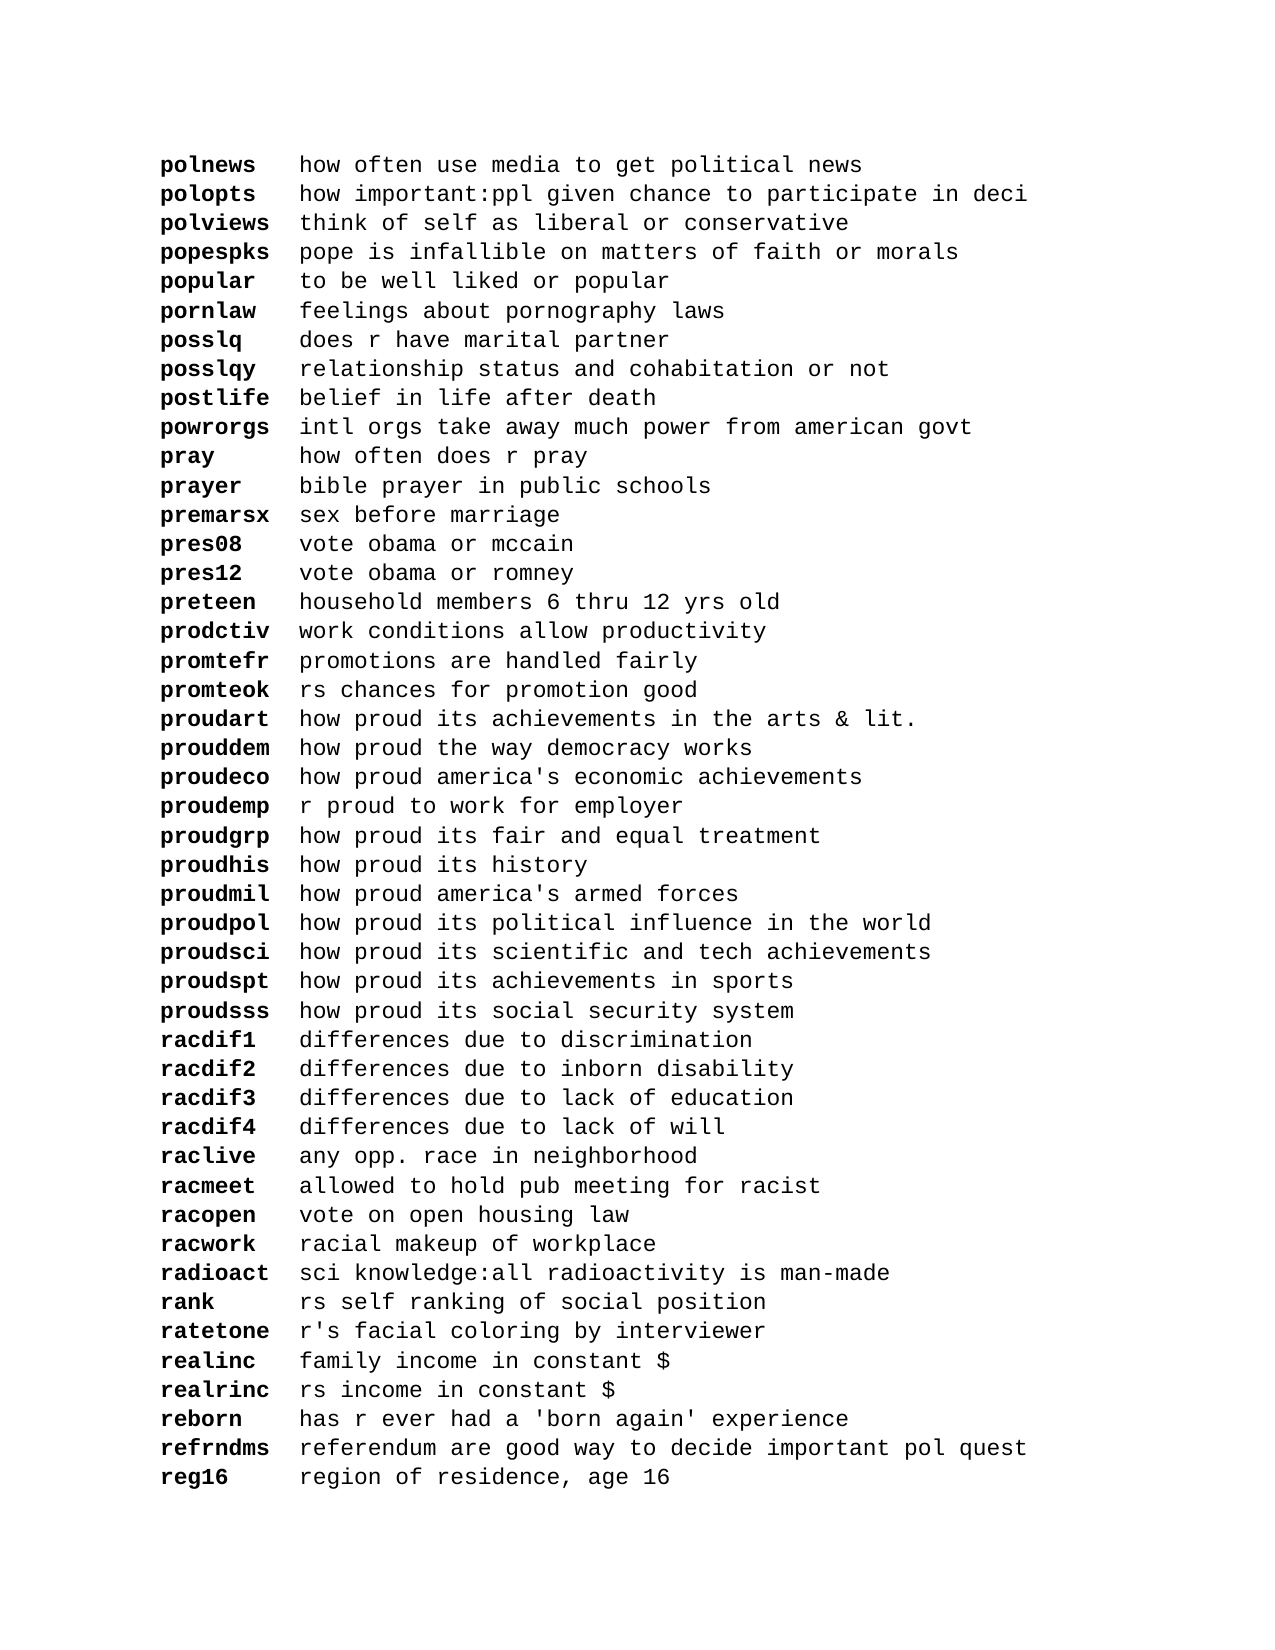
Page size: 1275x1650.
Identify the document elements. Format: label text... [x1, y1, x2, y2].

table_cell proudart [149, 704, 288, 733]
table_cell proudsci [149, 938, 288, 967]
table_cell how proud the way democracy works [288, 733, 1052, 762]
table_cell posslqy [149, 354, 288, 383]
table_cell has r ever had a 'born again' experience [288, 1404, 1052, 1433]
table_cell prodctiv [149, 617, 288, 646]
table_cell referendum are good way to decide important pol quest [288, 1433, 1052, 1462]
table_cell how proud america's economic achievements [288, 763, 1052, 792]
table_cell racopen [149, 1200, 288, 1229]
table_cell promotions are handled fairly [288, 646, 1052, 675]
table_cell differences due to lack of will [288, 1113, 1052, 1142]
table_cell proudpol [149, 908, 288, 937]
table_cell racdif3 [149, 1083, 288, 1112]
table_cell relationship status and cohabitation or not [288, 354, 1052, 383]
table_cell vote obama or romney [288, 558, 1052, 587]
table_cell region of residence, age 16 [288, 1463, 1052, 1492]
table_cell pray [149, 442, 288, 471]
table_cell popular [149, 267, 288, 296]
table_cell how proud its political influence in the world [288, 908, 1052, 937]
table_cell how often does r pray [288, 442, 1052, 471]
table_cell pres08 [149, 529, 288, 558]
table_cell pope is infallible on matters of faith or morals [288, 238, 1052, 267]
table_cell proudemp [149, 792, 288, 821]
table_cell reborn [149, 1404, 288, 1433]
table_cell r's facial coloring by interviewer [288, 1317, 1052, 1346]
table_cell to be well liked or popular [288, 267, 1052, 296]
table_cell household members 6 thru 12 yrs old [288, 588, 1052, 617]
table_cell allowed to hold pub meeting for racist [288, 1171, 1052, 1200]
table_cell polviews [149, 208, 288, 237]
table_cell rs self ranking of social position [288, 1288, 1052, 1317]
table_cell proudhis [149, 850, 288, 879]
table_cell bible prayer in public schools [288, 471, 1052, 500]
table_cell promteok [149, 675, 288, 704]
table_cell how proud its fair and equal treatment [288, 821, 1052, 850]
table_cell preteen [149, 588, 288, 617]
table_cell how proud its history [288, 850, 1052, 879]
table_cell refrndms [149, 1433, 288, 1462]
table_cell belief in life after death [288, 383, 1052, 412]
table_cell how proud its achievements in the arts & lit. [288, 704, 1052, 733]
table_cell popespks [149, 238, 288, 267]
table_cell sci knowledge:all radioactivity is man-made [288, 1258, 1052, 1287]
table_cell prouddem [149, 733, 288, 762]
table_cell how important:ppl given chance to participate in deci [288, 179, 1052, 208]
table_cell differences due to discrimination [288, 1025, 1052, 1054]
table_cell racdif1 [149, 1025, 288, 1054]
table_cell sex before marriage [288, 500, 1052, 529]
table_cell how proud its achievements in sports [288, 967, 1052, 996]
table_cell ratetone [149, 1317, 288, 1346]
table_cell promtefr [149, 646, 288, 675]
table_cell feelings about pornography laws [288, 296, 1052, 325]
table_cell proudmil [149, 879, 288, 908]
table_cell posslq [149, 325, 288, 354]
table_cell r proud to work for employer [288, 792, 1052, 821]
table_cell proudgrp [149, 821, 288, 850]
table_cell proudsss [149, 996, 288, 1025]
table_cell powrorgs [149, 413, 288, 442]
table_cell pornlaw [149, 296, 288, 325]
table_cell racial makeup of workplace [288, 1229, 1052, 1258]
table_cell any opp. race in neighborhood [288, 1142, 1052, 1171]
table_cell proudeco [149, 763, 288, 792]
table_cell premarsx [149, 500, 288, 529]
table_cell pres12 [149, 558, 288, 587]
table_cell racdif4 [149, 1113, 288, 1142]
table_cell reg16 [149, 1463, 288, 1492]
table_cell prayer [149, 471, 288, 500]
table_cell polopts [149, 179, 288, 208]
table_cell proudspt [149, 967, 288, 996]
table_cell differences due to lack of education [288, 1083, 1052, 1112]
table_cell work conditions allow productivity [288, 617, 1052, 646]
table_cell realrinc [149, 1375, 288, 1404]
table_cell rank [149, 1288, 288, 1317]
table_cell how often use media to get political news [288, 150, 1052, 179]
table_cell rs income in constant $ [288, 1375, 1052, 1404]
table_cell polnews [149, 150, 288, 179]
table_cell does r have marital partner [288, 325, 1052, 354]
table_cell how proud america's armed forces [288, 879, 1052, 908]
table_cell rs chances for promotion good [288, 675, 1052, 704]
table_cell intl orgs take away much power from american govt [288, 413, 1052, 442]
table_cell how proud its social security system [288, 996, 1052, 1025]
table_cell radioact [149, 1258, 288, 1287]
table_cell differences due to inborn disability [288, 1054, 1052, 1083]
table_cell how proud its scientific and tech achievements [288, 938, 1052, 967]
table_cell raclive [149, 1142, 288, 1171]
table_cell postlife [149, 383, 288, 412]
table_cell racdif2 [149, 1054, 288, 1083]
table_cell family income in constant $ [288, 1346, 1052, 1375]
table_cell vote on open housing law [288, 1200, 1052, 1229]
table_cell think of self as liberal or conservative [288, 208, 1052, 237]
table_cell racwork [149, 1229, 288, 1258]
table_cell realinc [149, 1346, 288, 1375]
table_cell vote obama or mccain [288, 529, 1052, 558]
table_cell racmeet [149, 1171, 288, 1200]
